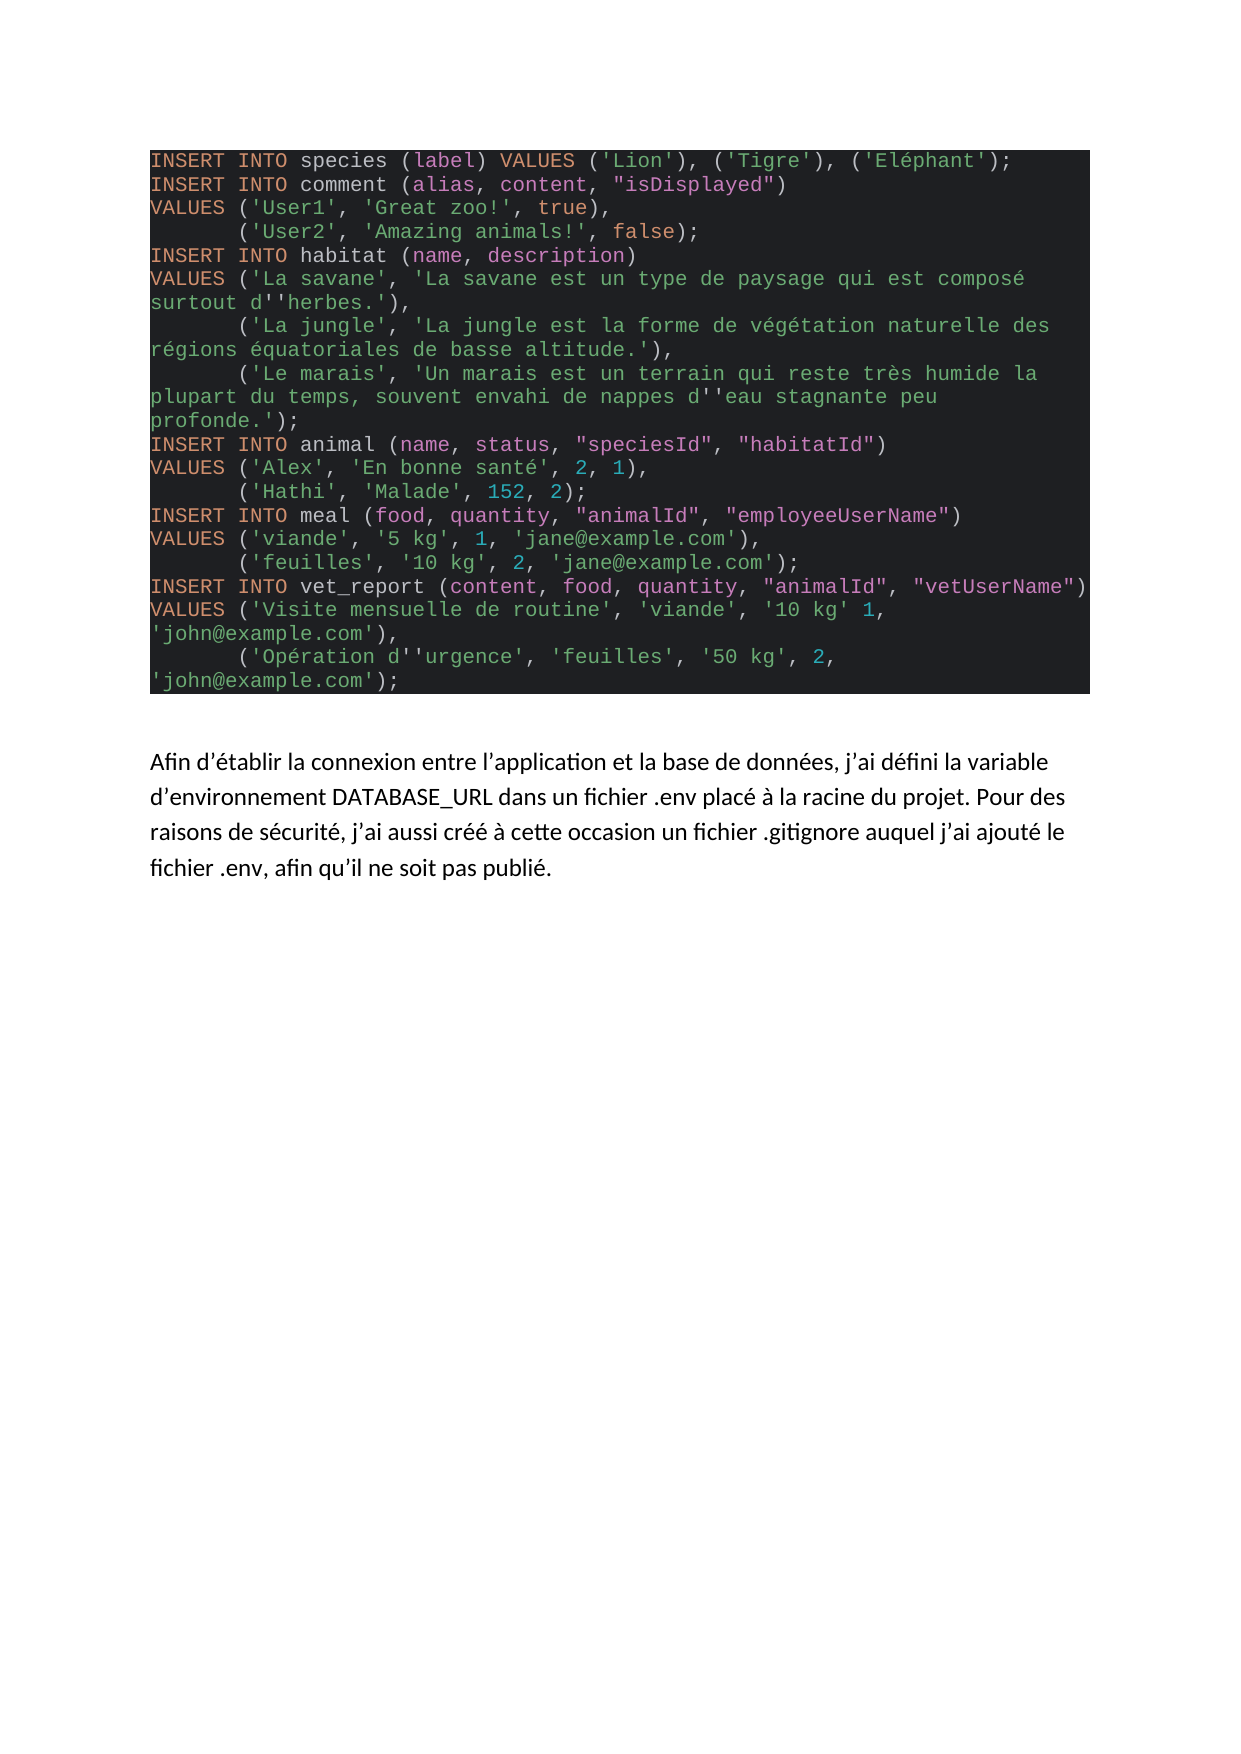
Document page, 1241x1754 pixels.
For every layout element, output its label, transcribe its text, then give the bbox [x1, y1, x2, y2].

text Afin d’établir la connexion entre l’application et la base de données, j’ai défini la variable d’environnement DATABASE_URL dans un fichier .env placé à la racine du projet. Pour des raisons de sécurité, j’ai aussi créé à cette occasion un fichier .gitignore auquel j’ai ajouté le fichier .env, afin qu’il ne soit pas publié. [150, 746, 1090, 882]
